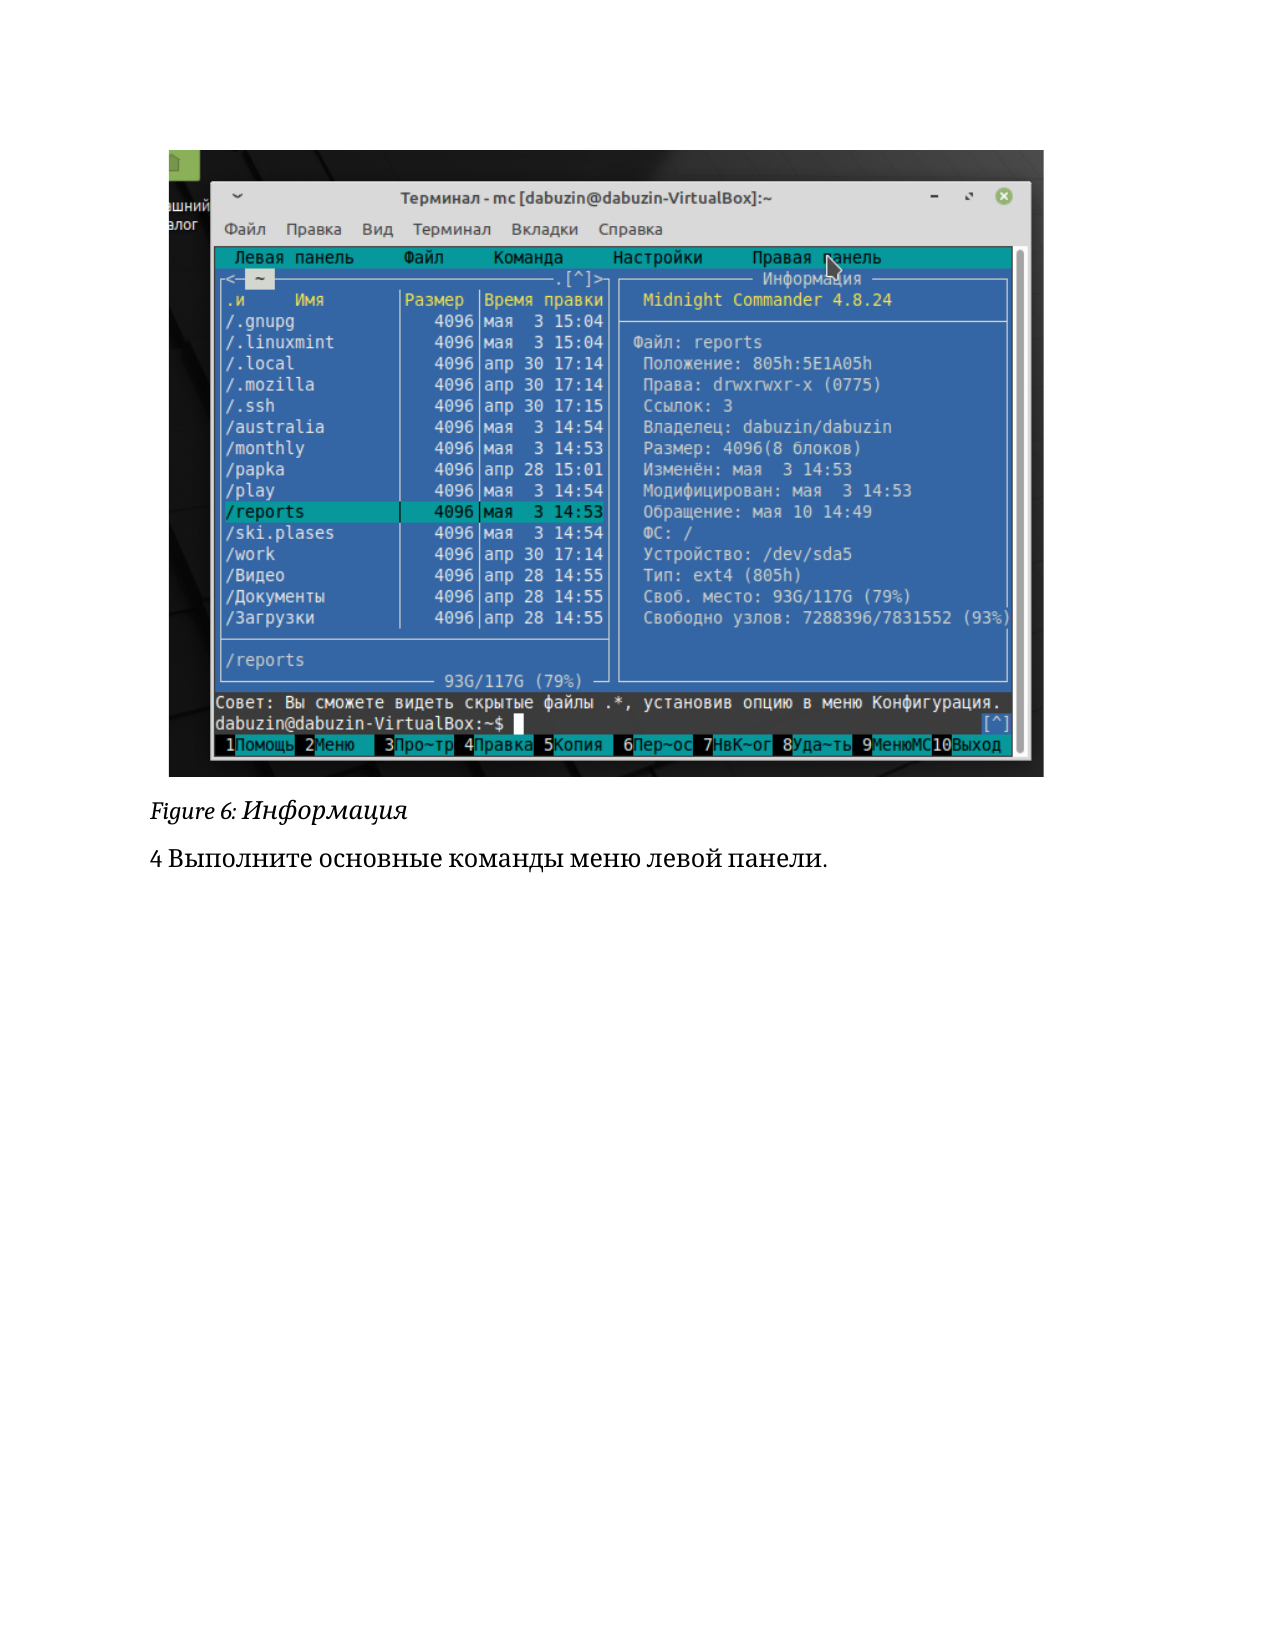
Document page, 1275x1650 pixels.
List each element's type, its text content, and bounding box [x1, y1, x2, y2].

picture [168, 150, 1044, 777]
text Figure 6: Информация [150, 797, 1125, 826]
text 4 Выполните основные команды меню левой панели. [150, 845, 1125, 873]
